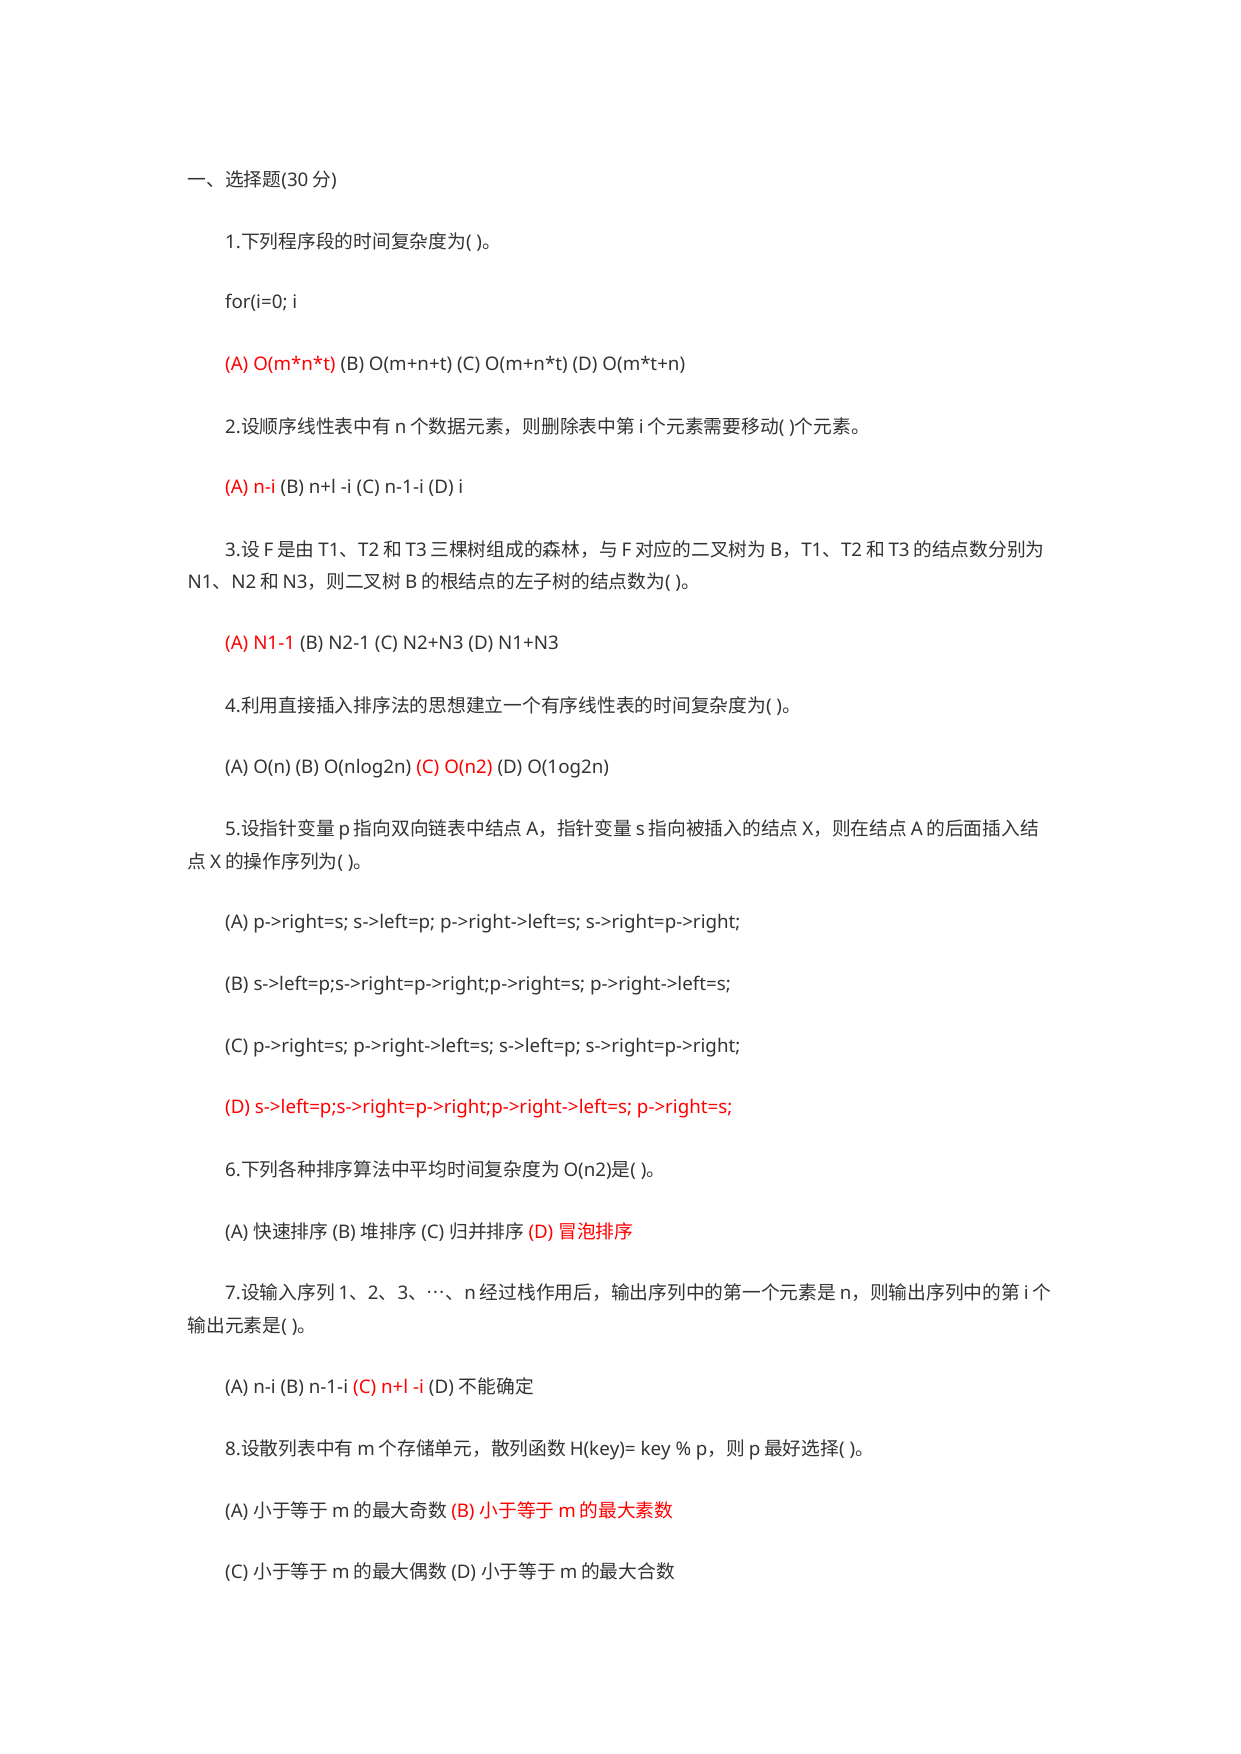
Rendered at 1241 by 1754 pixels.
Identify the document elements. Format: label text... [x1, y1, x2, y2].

text (D) s->left=p;s->right=p->right;p->right->left=s; p->right=s; [187, 1090, 1053, 1123]
text (A) N1-1 (B) N2-1 (C) N2+N3 (D) N1+N3 [187, 626, 1053, 659]
text (A) n-i (B) n-1-i (C) n+l -i (D) 不能确定 [187, 1369, 1053, 1402]
text (A) O(n) (B) O(nlog2n) (C) O(n2) (D) O(1og2n) [187, 749, 1053, 782]
text (A) O(m*n*t) (B) O(m+n+t) (C) O(m+n*t) (D) O(m*t+n) [187, 347, 1053, 379]
text (B) s->left=p;s->right=p->right;p->right=s; p->right->left=s; [187, 967, 1053, 999]
text (A) n-i (B) n+l -i (C) n-1-i (D) i [187, 470, 1053, 503]
text (A) 小于等于m的最大奇数 (B) 小于等于m的最大素数 [187, 1493, 1053, 1525]
text (A) p->right=s; s->left=p; p->right->left=s; s->right=p->right; [187, 905, 1053, 938]
text (C) 小于等于m的最大偶数 (D) 小于等于m的最大合数 [187, 1554, 1053, 1587]
text 8.设散列表中有m个存储单元，散列函数H(key)= key % p，则p最好选择( )。 [187, 1431, 1053, 1464]
text 2.设顺序线性表中有n个数据元素，则删除表中第i个元素需要移动( )个元素。 [187, 409, 1053, 441]
text 一、选择题(30分) [187, 162, 1053, 194]
text 4.利用直接插入排序法的思想建立一个有序线性表的时间复杂度为( )。 [187, 688, 1053, 720]
text 6.下列各种排序算法中平均时间复杂度为O(n2)是( )。 [187, 1152, 1053, 1184]
text 5.设指针变量p指向双向链表中结点A，指针变量s指向被插入的结点X，则在结点A的后面插入结点X的操作序列为( )。 [187, 811, 1053, 876]
text for(i=0; i [187, 285, 1053, 318]
text 1.下列程序段的时间复杂度为( )。 [187, 224, 1053, 256]
text (C) p->right=s; p->right->left=s; s->left=p; s->right=p->right; [187, 1029, 1053, 1061]
text (A) 快速排序 (B) 堆排序 (C) 归并排序 (D) 冒泡排序 [187, 1214, 1053, 1246]
text 3.设F是由T1、T2和T3三棵树组成的森林，与F对应的二叉树为B，T1、T2和T3的结点数分别为N1、N2和N3，则二叉树B的根结点的左子树的结点数为( )。 [187, 532, 1053, 597]
text 7.设输入序列1、2、3、…、n经过栈作用后，输出序列中的第一个元素是n，则输出序列中的第i个输出元素是( )。 [187, 1275, 1053, 1340]
